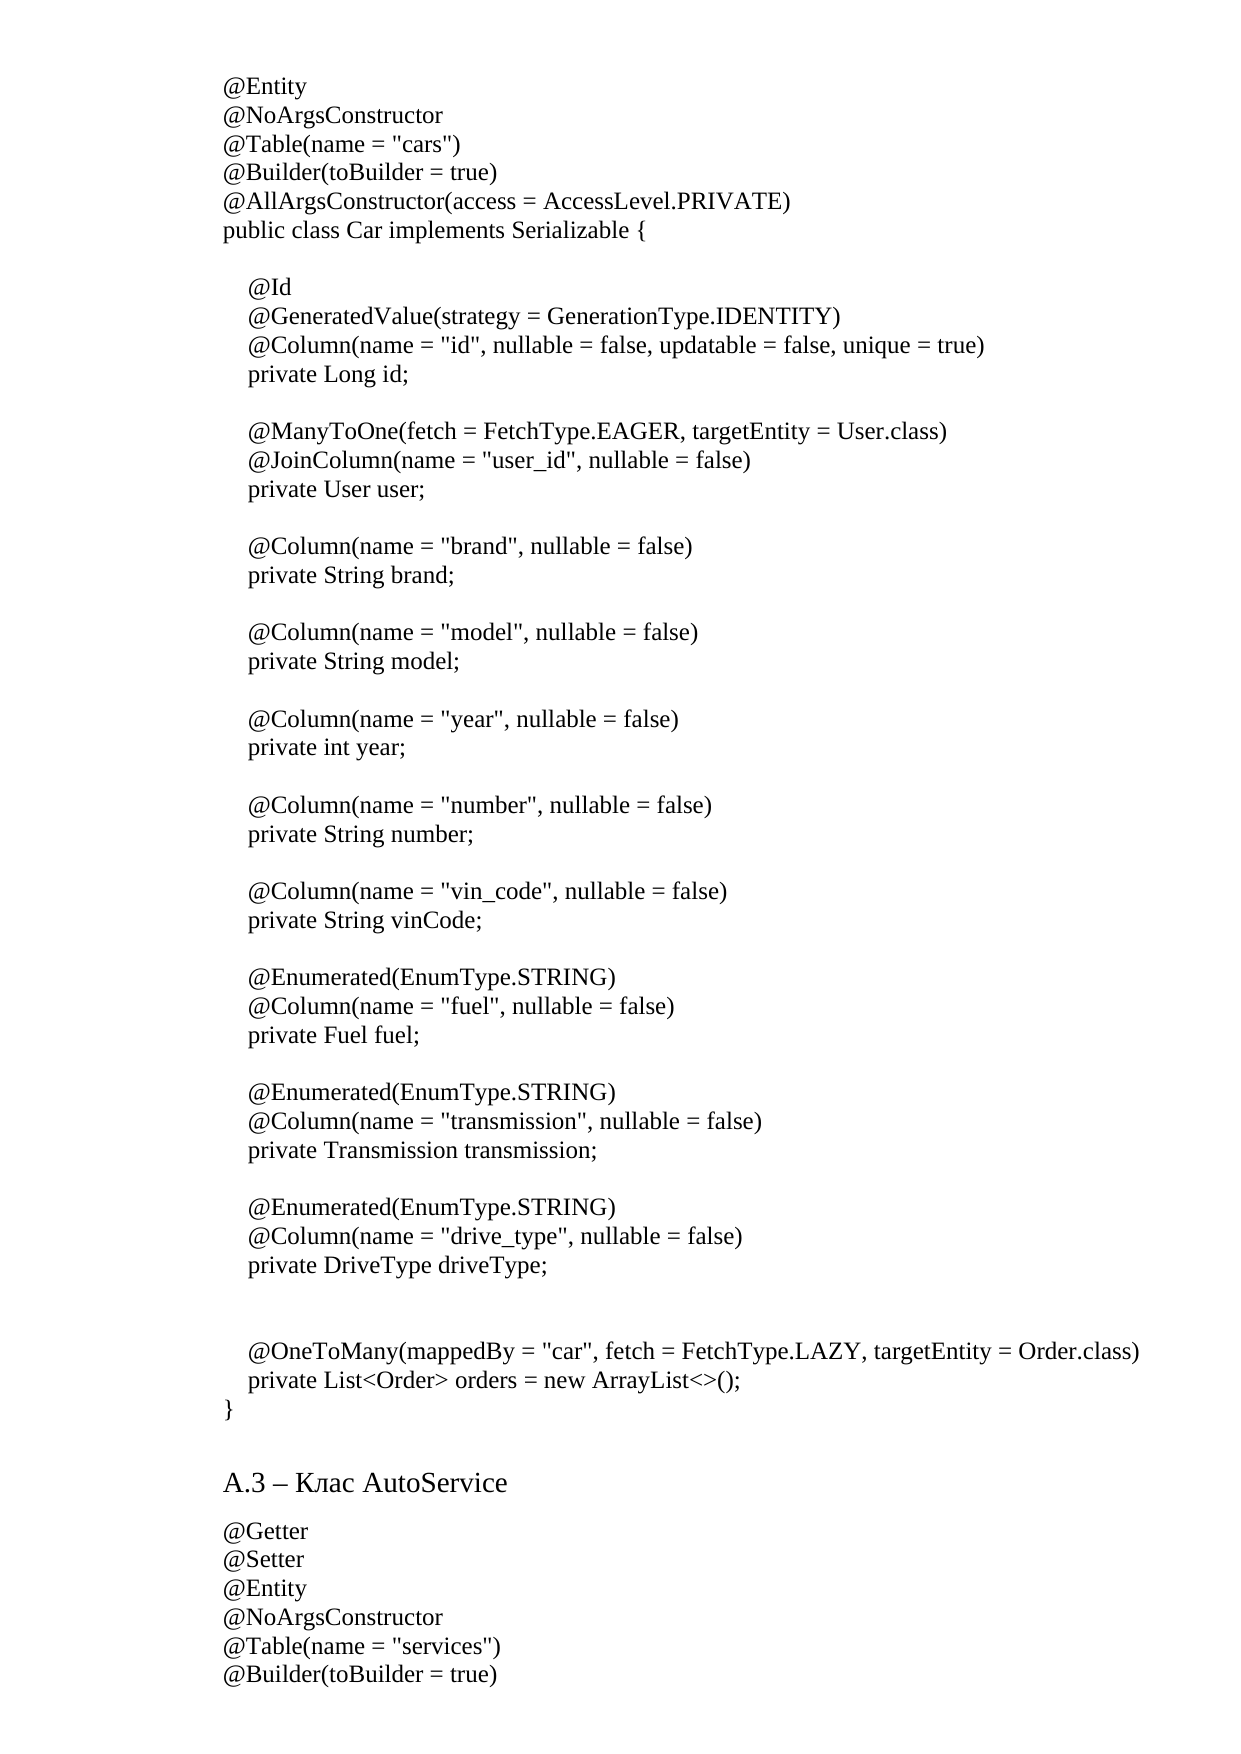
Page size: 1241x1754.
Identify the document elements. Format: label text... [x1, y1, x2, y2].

text @Table(name = "services") [223, 1631, 1181, 1659]
text @AllArgsConstructor(access = AccessLevel.PRIVATE) [223, 186, 1181, 215]
text A.3 – Клас AutoService [223, 1466, 1181, 1499]
text private String brand; [223, 560, 1181, 589]
text @Builder(toBuilder = true) [223, 1659, 1181, 1688]
text @Enumerated(EnumType.STRING) [223, 1077, 1181, 1106]
text private List<Order> orders = new ArrayList<>(); [223, 1365, 1181, 1394]
text @Setter [223, 1544, 1181, 1573]
text private Fuel fuel; [223, 1020, 1181, 1049]
text @Column(name = "brand", nullable = false) [223, 531, 1181, 560]
text @NoArgsConstructor [223, 100, 1181, 129]
text @Column(name = "vin_code", nullable = false) [223, 876, 1181, 905]
text @NoArgsConstructor [223, 1602, 1181, 1631]
text @Column(name = "drive_type", nullable = false) [223, 1221, 1181, 1250]
text @GeneratedValue(strategy = GenerationType.IDENTITY) [223, 301, 1181, 330]
text @Column(name = "fuel", nullable = false) [223, 991, 1181, 1020]
text private DriveType driveType; [223, 1250, 1181, 1279]
text private String vinCode; [223, 905, 1181, 934]
text } [223, 1394, 1181, 1422]
text private int year; [223, 732, 1181, 761]
text @Id [223, 272, 1181, 301]
text @Column(name = "id", nullable = false, updatable = false, unique = true) [223, 330, 1181, 359]
text private String model; [223, 646, 1181, 675]
text private Transmission transmission; [223, 1135, 1181, 1164]
text public class Car implements Serializable { [223, 215, 1181, 244]
text private String number; [223, 819, 1181, 847]
text @Getter [223, 1516, 1181, 1544]
text @Column(name = "number", nullable = false) [223, 790, 1181, 819]
text @Column(name = "transmission", nullable = false) [223, 1106, 1181, 1135]
text @Builder(toBuilder = true) [223, 157, 1181, 186]
text @Entity [223, 1573, 1181, 1602]
text private Long id; [223, 359, 1181, 387]
text @JoinColumn(name = "user_id", nullable = false) [223, 445, 1181, 474]
text @ManyToOne(fetch = FetchType.EAGER, targetEntity = User.class) [223, 416, 1181, 445]
text private User user; [223, 474, 1181, 502]
text @Column(name = "model", nullable = false) [223, 617, 1181, 646]
text @Column(name = "year", nullable = false) [223, 704, 1181, 732]
text @Enumerated(EnumType.STRING) [223, 1192, 1181, 1221]
text @Table(name = "cars") [223, 129, 1181, 157]
text @Enumerated(EnumType.STRING) [223, 962, 1181, 991]
text @OneToMany(mappedBy = "car", fetch = FetchType.LAZY, targetEntity = Order.class) [223, 1336, 1181, 1365]
text @Entity [223, 71, 1181, 100]
